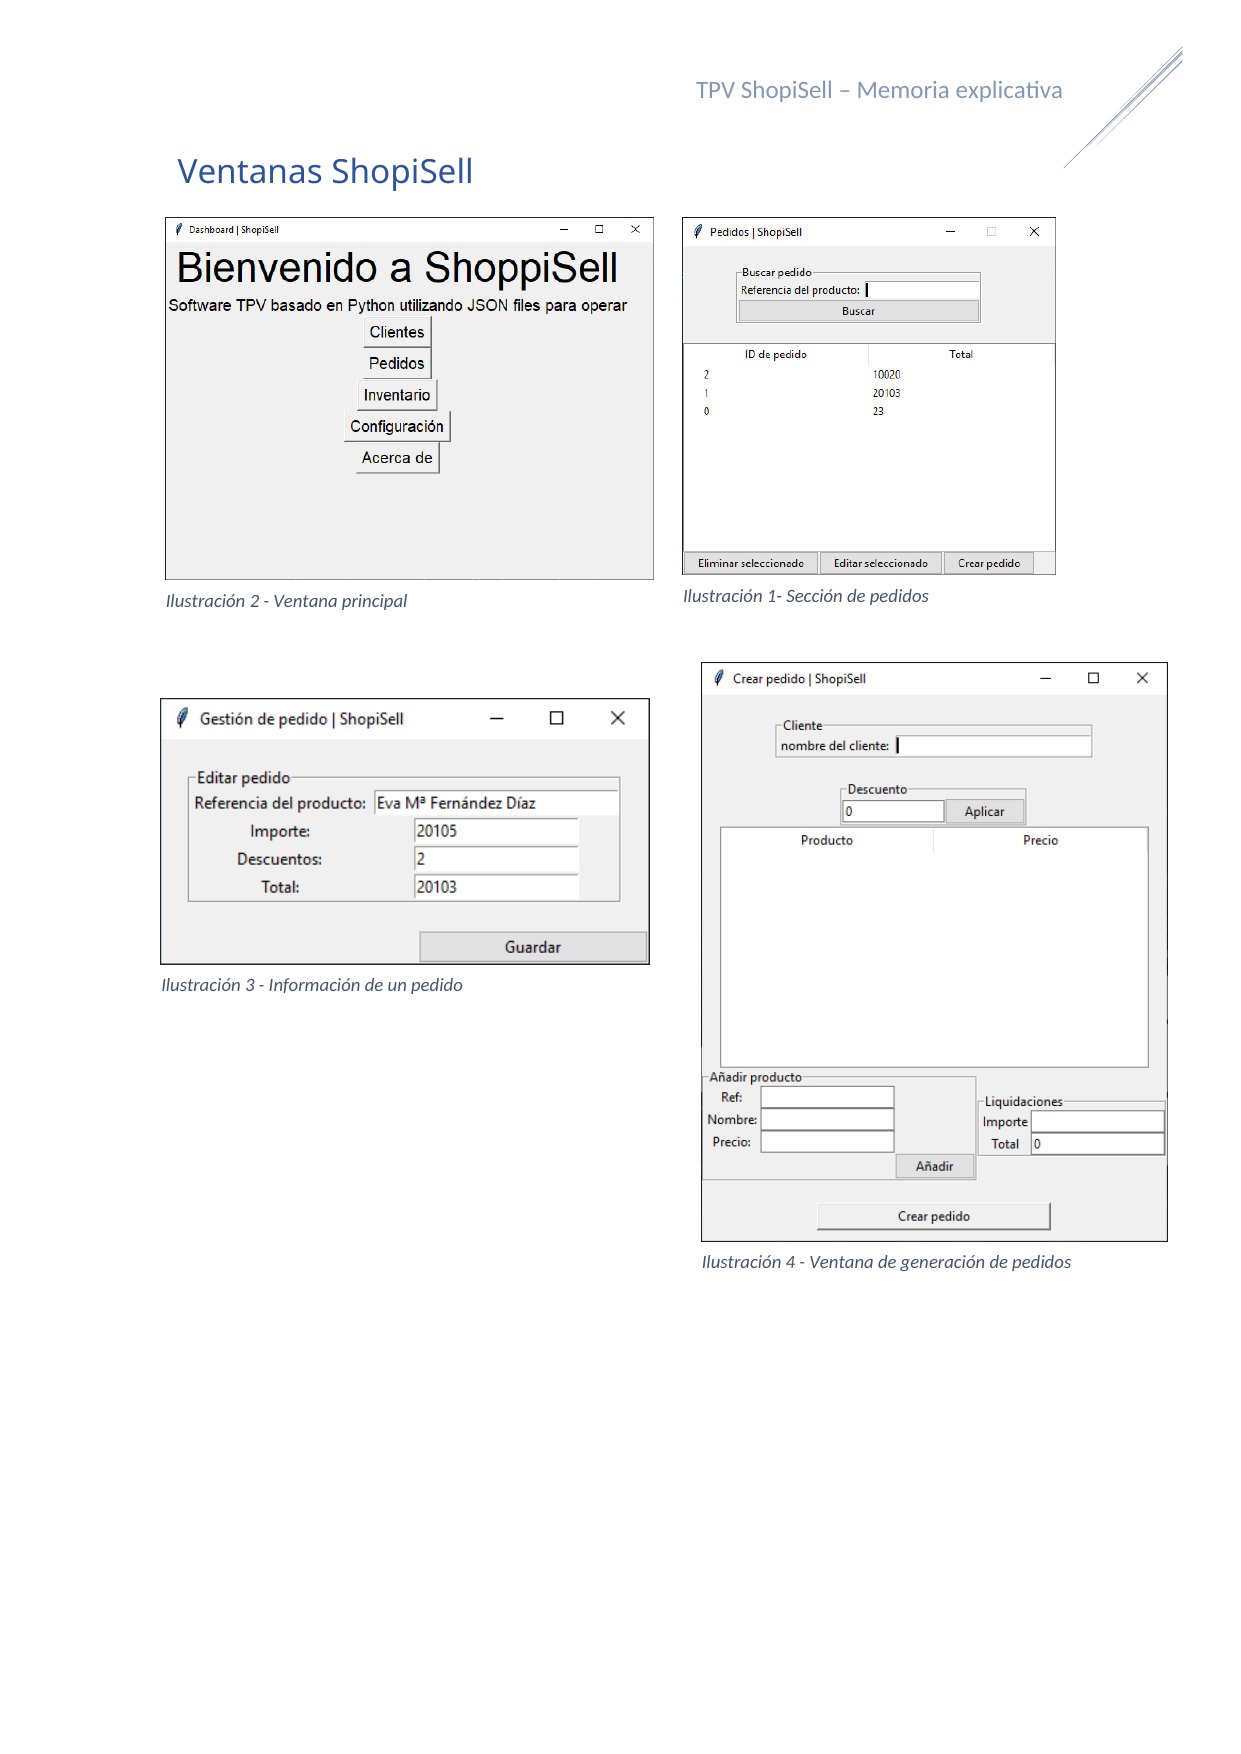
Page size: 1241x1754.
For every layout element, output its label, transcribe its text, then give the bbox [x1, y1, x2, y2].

picture [682, 217, 1056, 575]
subtitle Ventanas ShopiSell [177, 148, 1063, 193]
picture [165, 217, 654, 580]
picture [160, 698, 650, 965]
picture [701, 662, 1168, 1242]
